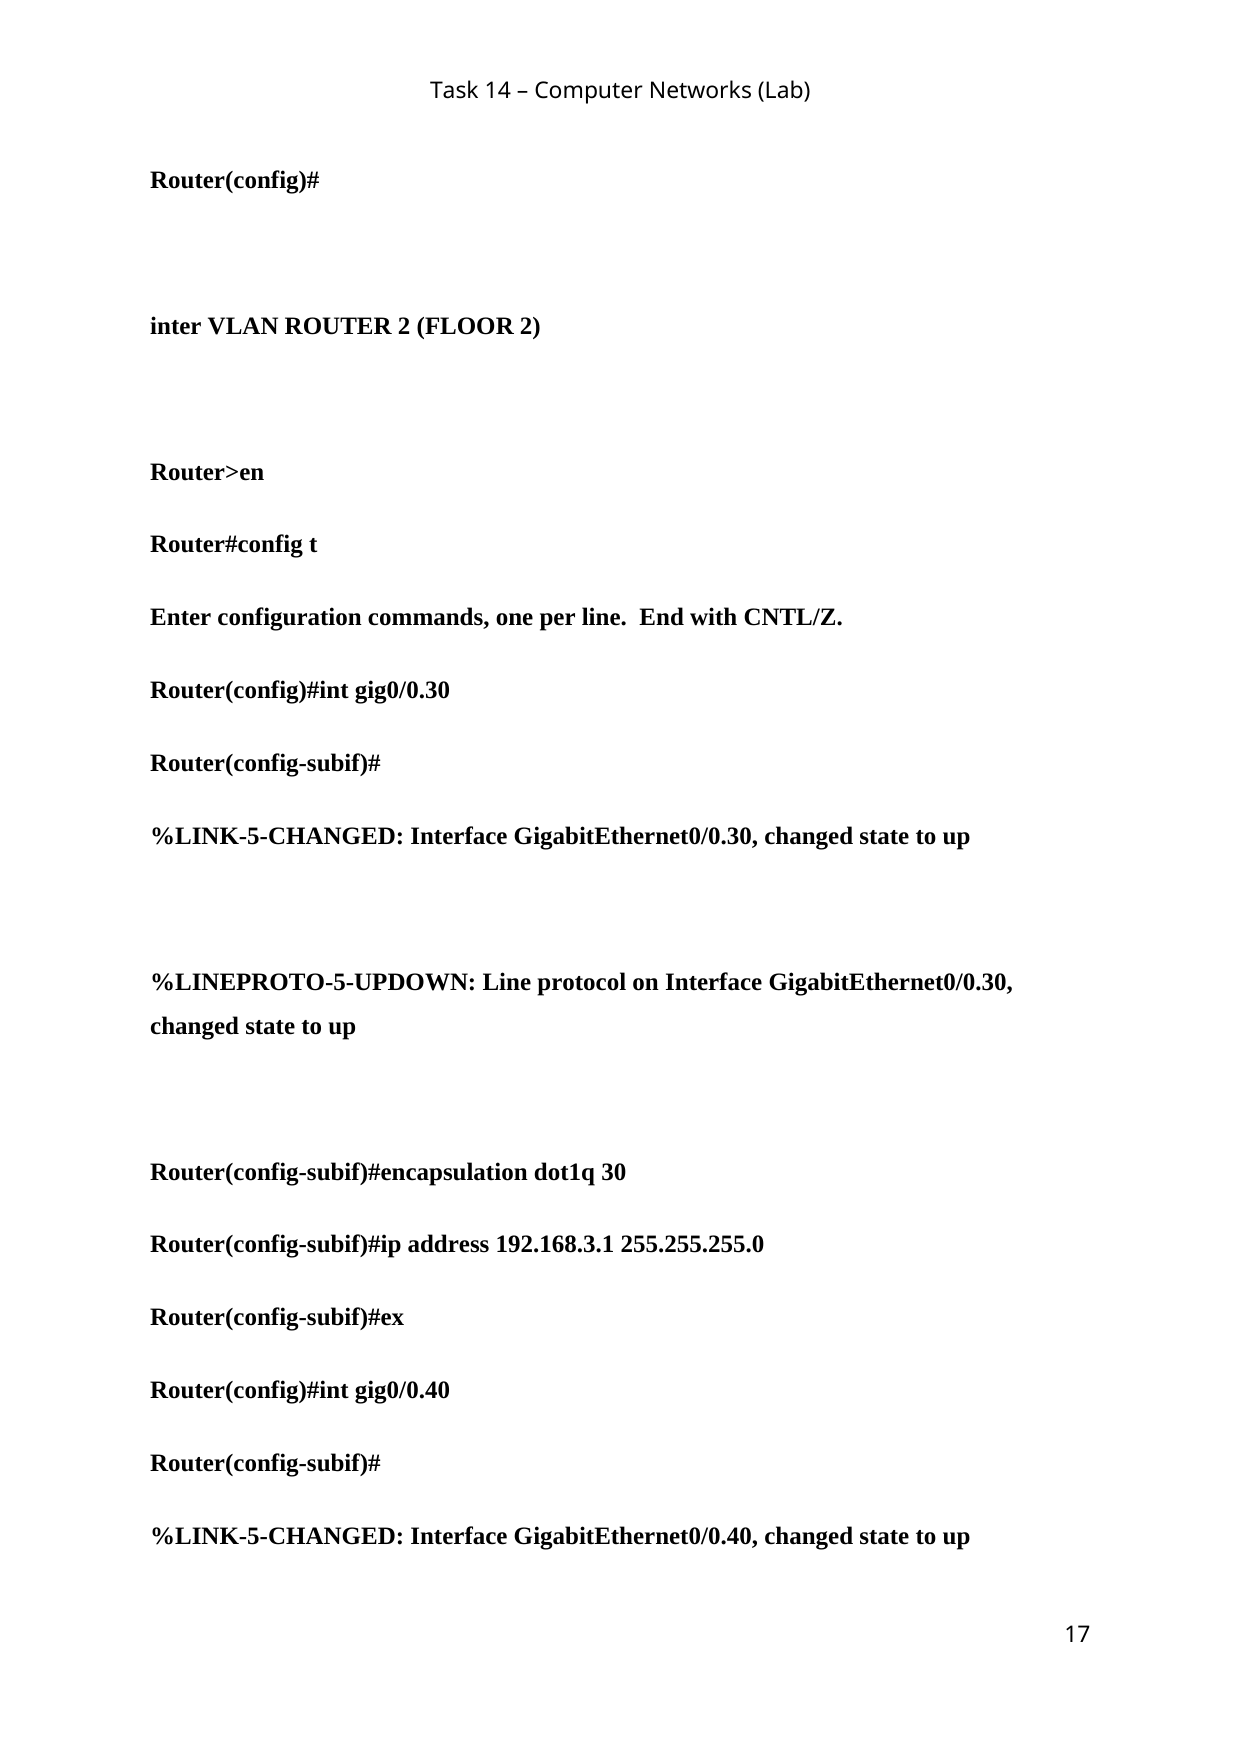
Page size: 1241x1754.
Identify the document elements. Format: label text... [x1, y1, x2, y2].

text Router(config)#int gig0/0.40 [150, 1360, 1090, 1404]
text Router(config)# [150, 150, 1090, 194]
text Router(config-subif)#encapsulation dot1q 30 [150, 1142, 1090, 1185]
text %LINK-5-CHANGED: Interface GigabitEthernet0/0.30, changed state to up [150, 806, 1090, 850]
text Router(config-subif)#ex [150, 1287, 1090, 1331]
text Router(config-subif)# [150, 733, 1090, 777]
text Router>en [150, 442, 1090, 485]
text Router(config)#int gig0/0.30 [150, 660, 1090, 704]
text %LINK-5-CHANGED: Interface GigabitEthernet0/0.40, changed state to up [150, 1506, 1090, 1550]
text Enter configuration commands, one per line. End with CNTL/Z. [150, 587, 1090, 631]
text Router(config-subif)# [150, 1433, 1090, 1477]
text inter VLAN ROUTER 2 (FLOOR 2) [150, 296, 1090, 339]
text %LINEPROTO-5-UPDOWN: Line protocol on Interface GigabitEthernet0/0.30, changed state to up [150, 952, 1090, 1039]
text Router#config t [150, 514, 1090, 558]
text Router(config-subif)#ip address 192.168.3.1 255.255.255.0 [150, 1214, 1090, 1258]
